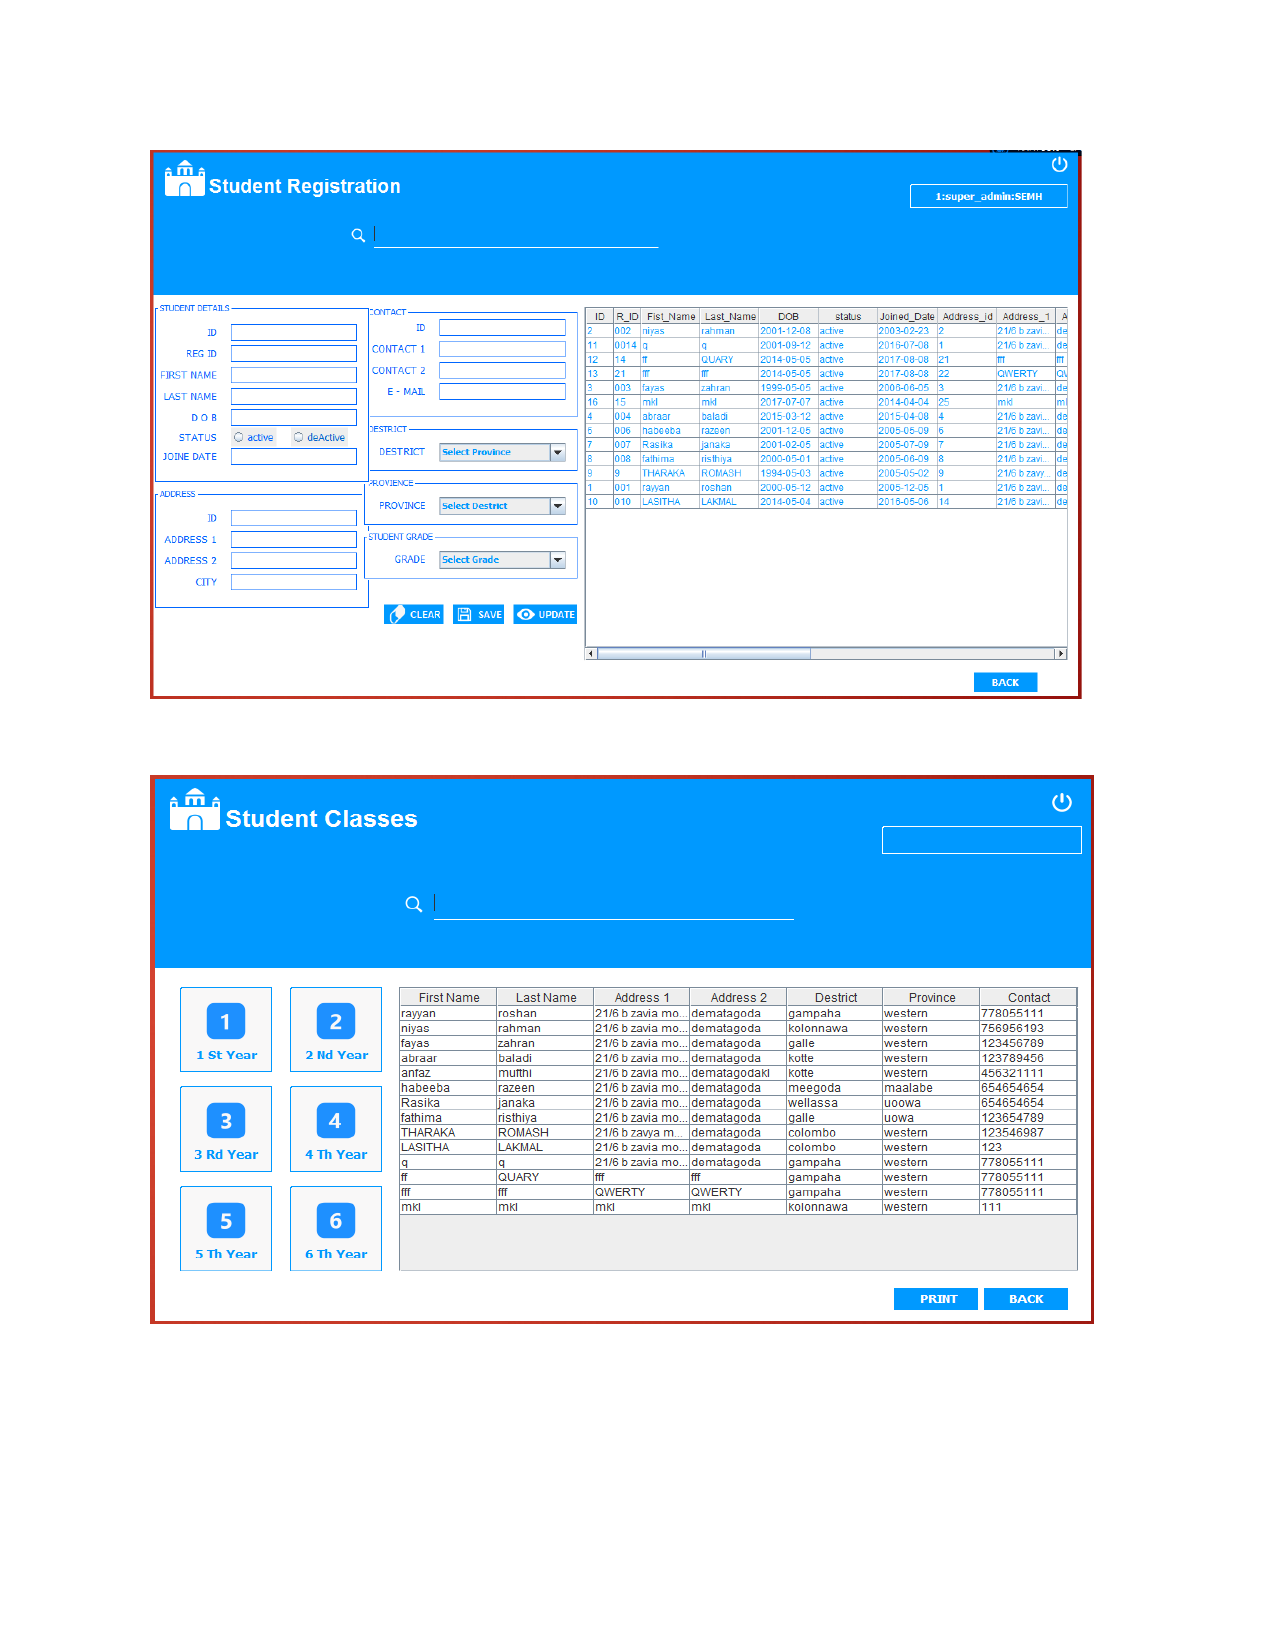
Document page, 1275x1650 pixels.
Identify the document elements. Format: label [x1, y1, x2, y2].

picture [150, 775, 1094, 1324]
picture [150, 150, 1082, 699]
